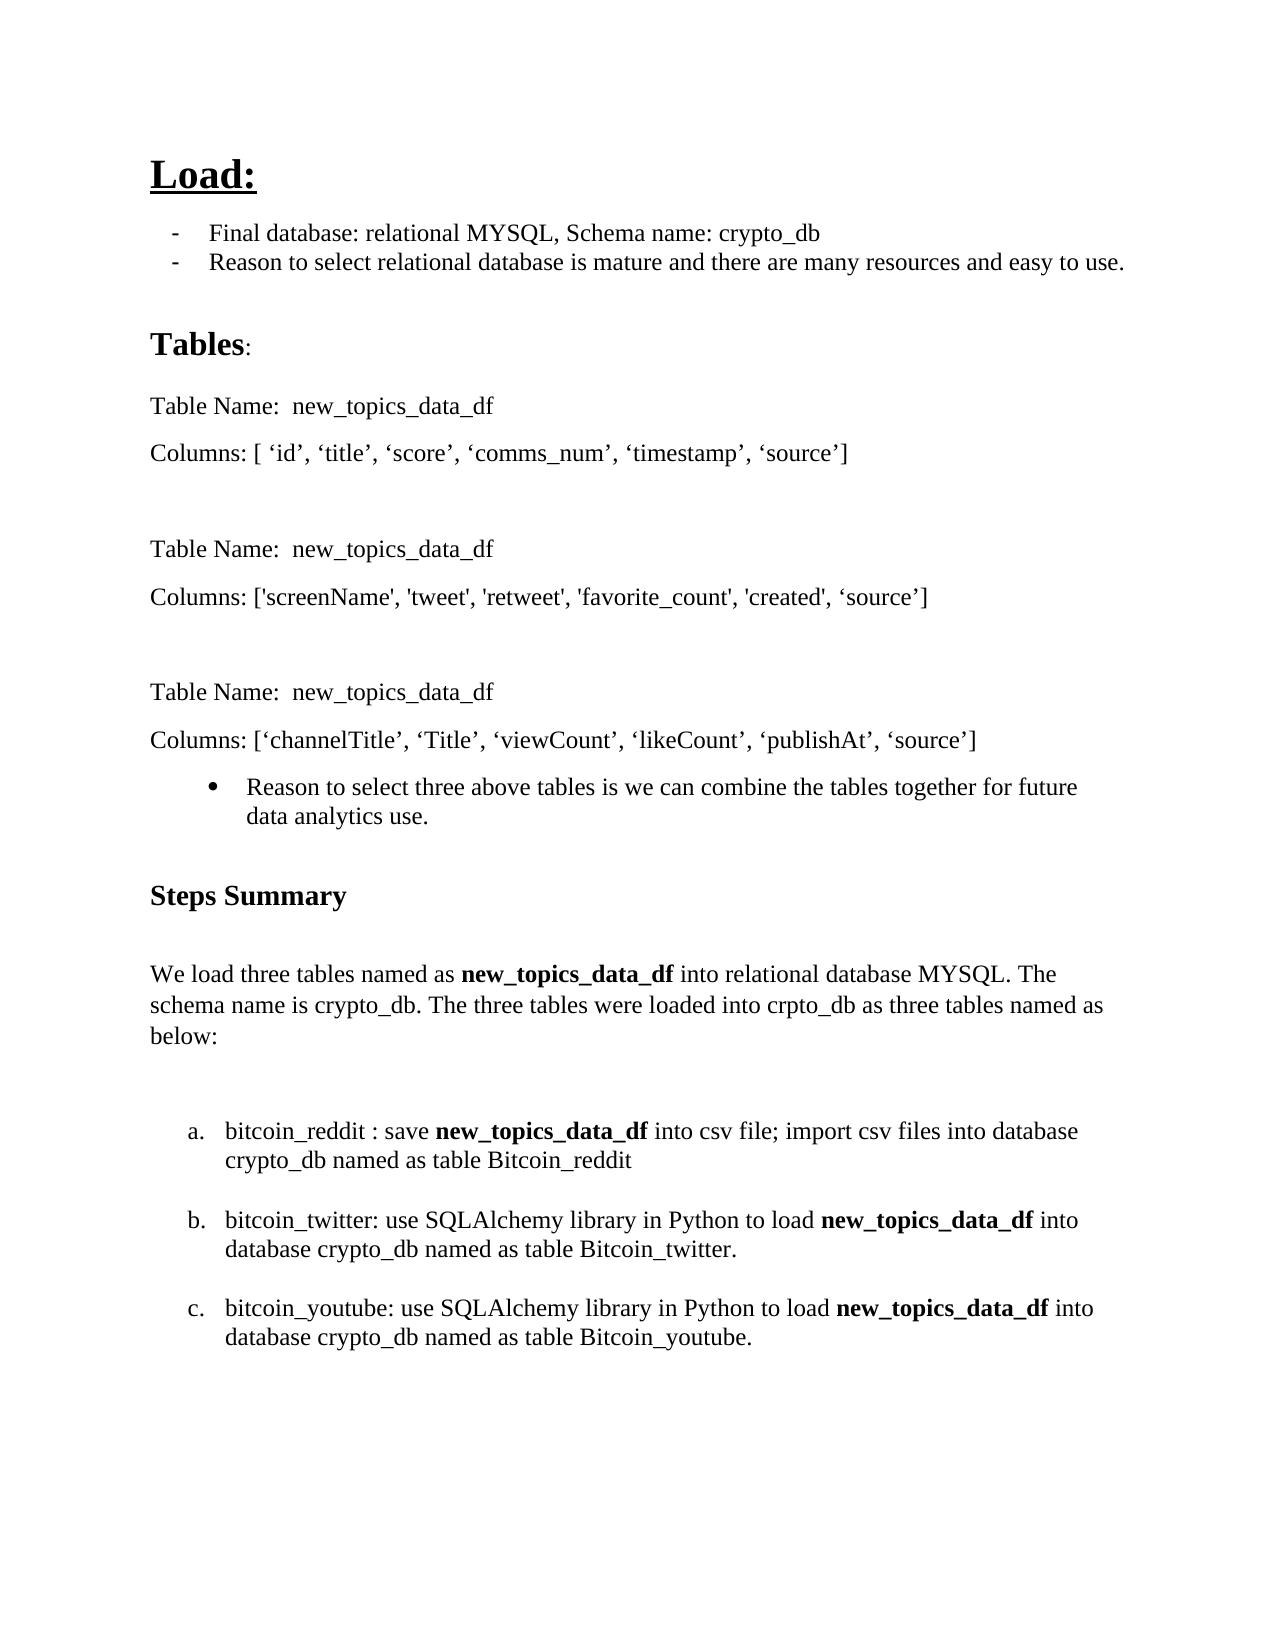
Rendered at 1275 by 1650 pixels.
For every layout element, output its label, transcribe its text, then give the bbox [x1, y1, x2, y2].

list Reason to select three above tables is we can combine the tables together for future data analytics use. [209, 772, 1125, 830]
list Reason to select relational database is mature and there are many resources and easy to use. [171, 247, 1125, 276]
text Columns: [‘channelTitle’, ‘Title’, ‘viewCount’, ‘likeCount’, ‘publishAt’, ‘source’] [150, 725, 1125, 753]
text We load three tables named as new_topics_data_df into relational database MYSQL. The schema name is crypto_db. The three tables were loaded into crpto_db as three tables named as below: [150, 959, 1125, 1050]
text Tables: [150, 324, 1125, 362]
text Steps Summary [150, 878, 1125, 911]
list bitcoin_youtube: use SQLAlchemy library in Python to load new_topics_data_df into database crypto_db named as table Bitcoin_youtube. [187, 1293, 1125, 1351]
text Table Name: new_topics_data_df [150, 677, 1125, 706]
text Table Name: new_topics_data_df [150, 391, 1125, 419]
list Final database: relational MYSQL, Schema name: crypto_db [171, 218, 1125, 247]
list bitcoin_reddit : save new_topics_data_df into csv file; import csv files into database crypto_db named as table Bitcoin_reddit [187, 1116, 1125, 1174]
list bitcoin_twitter: use SQLAlchemy library in Python to load new_topics_data_df into database crypto_db named as table Bitcoin_twitter. [187, 1205, 1125, 1262]
text Columns: [ ‘id’, ‘title’, ‘score’, ‘comms_num’, ‘timestamp’, ‘source’] [150, 438, 1125, 467]
text Columns: ['screenName', 'tweet', 'retweet', 'favorite_count', 'created', ‘source’] [150, 582, 1125, 610]
text Table Name: new_topics_data_df [150, 534, 1125, 563]
text Load: [150, 150, 1125, 198]
